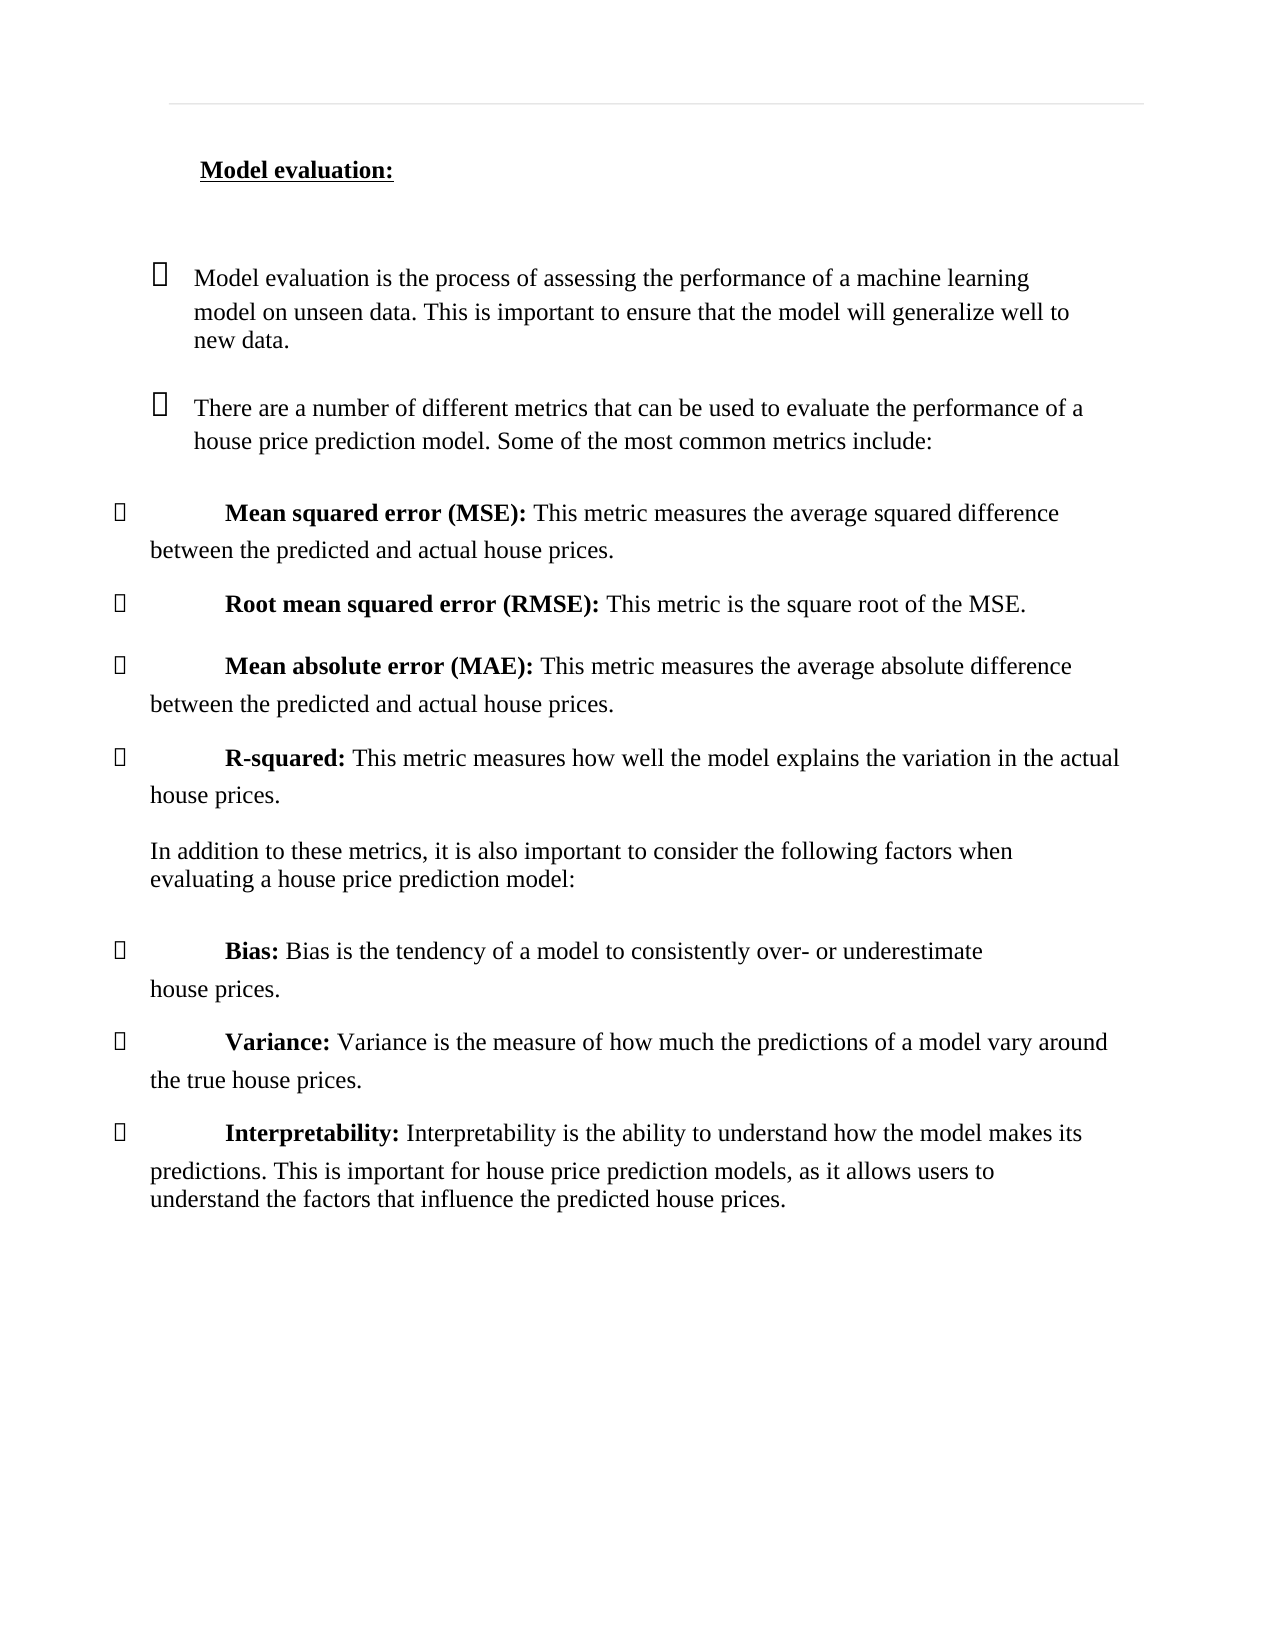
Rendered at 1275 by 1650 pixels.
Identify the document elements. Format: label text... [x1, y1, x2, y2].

list Variance: Variance is the measure of how much the predictions of a model vary around the true house prices. [112, 1013, 1119, 1093]
list R-squared: This metric measures how well the model explains the variation in the actual house prices. [112, 729, 1120, 809]
list Model evaluation is the process of assessing the performance of a machine learning model on unseen data. This is important to ensure that the model will generalize well to new data. [150, 251, 1097, 354]
list There are a number of different metrics that can be used to evaluate the performance of a house price prediction model. Some of the most common metrics include: [150, 381, 1117, 455]
list Mean squared error (MSE): This metric measures the average squared difference between the predicted and actual house prices. [112, 484, 1083, 564]
list Mean absolute error (MAE): This metric measures the average absolute difference between the predicted and actual house prices. [112, 638, 1092, 718]
text In addition to these metrics, it is also important to consider the following factors when evaluating a house price prediction model: [150, 836, 1123, 893]
list Bias: Bias is the tendency of a model to consistently over- or underestimate house prices. [112, 922, 1041, 1002]
list Root mean squared error (RMSE): This metric is the square root of the MSE. [112, 575, 1123, 627]
list Interpretability: Interpretability is the ability to understand how the model makes its predictions. This is important for house price prediction models, as it allows users to understand the factors that influence the predicted house prices. [112, 1104, 1094, 1213]
subtitle Model evaluation: [150, 156, 1181, 184]
